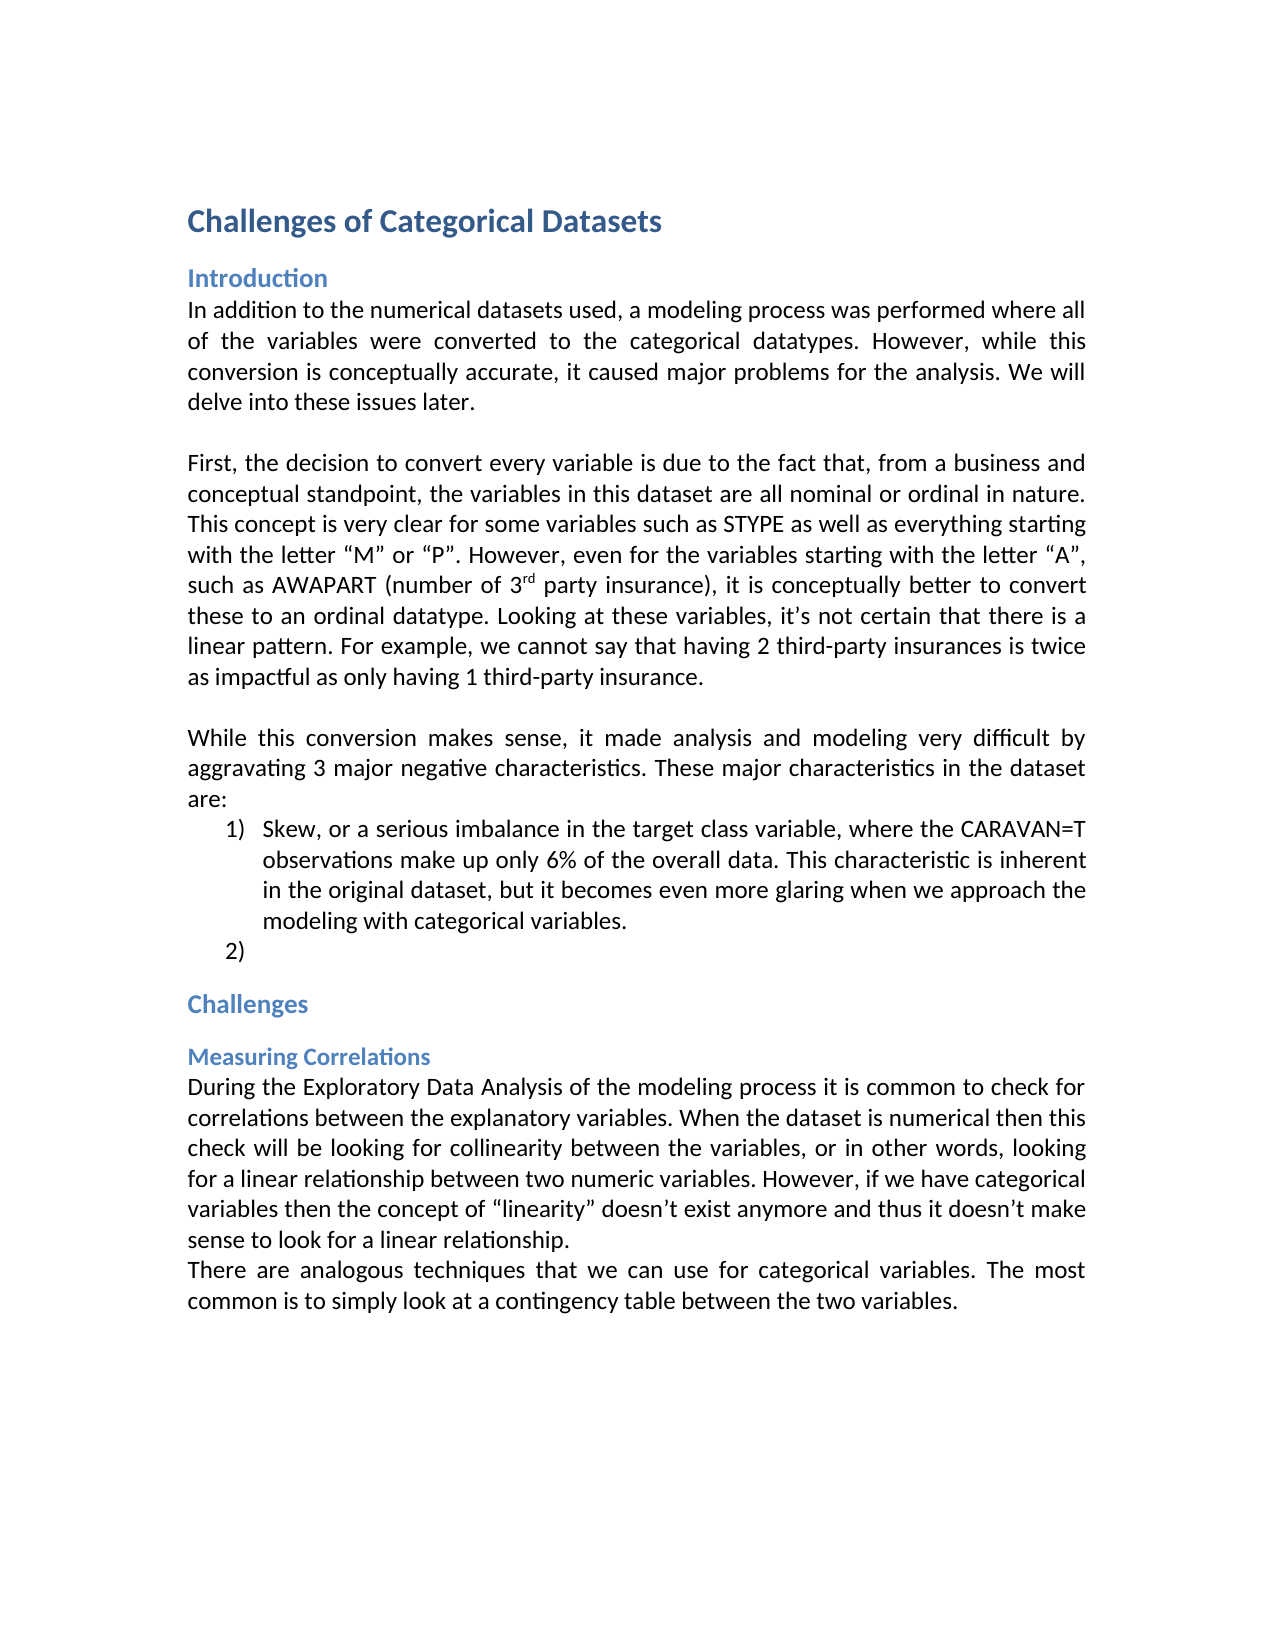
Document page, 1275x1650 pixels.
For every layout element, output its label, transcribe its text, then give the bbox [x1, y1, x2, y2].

text First, the decision to convert every variable is due to the fact that, from a business and conceptual standpoint, the variables in this dataset are all nominal or ordinal in nature. This concept is very clear for some variables such as STYPE as well as everything starting with the letter “M” or “P”. However, even for the variables starting with the letter “A”, such as AWAPART (number of 3rd party insurance), it is conceptually better to convert these to an ordinal datatype. Looking at these variables, it’s not certain that there is a linear pattern. For example, we cannot say that having 2 third-party insurances is twice as impactful as only having 1 third-party insurance. [187, 447, 1087, 691]
text In addition to the numerical datasets used, a modeling process was performed where all of the variables were converted to the categorical datatypes. However, while this conversion is conceptually accurate, it caused major problems for the analysis. We will delve into these issues later. [187, 294, 1087, 417]
text During the Exploratory Data Analysis of the modeling process it is common to check for correlations between the explanatory variables. When the dataset is numerical then this check will be looking for collinearity between the variables, or in other words, looking for a linear relationship between two numeric variables. However, if we have categorical variables then the concept of “linearity” doesn’t exist anymore and thus it doesn’t make sense to look for a linear relationship. [187, 1071, 1087, 1254]
subtitle Challenges [187, 987, 1087, 1020]
text There are analogous techniques that we can use for categorical variables. The most common is to simply look at a contingency table between the two variables. [187, 1254, 1087, 1315]
text While this conversion makes sense, it made analysis and modeling very difficult by aggravating 3 major negative characteristics. These major characteristics in the dataset are: [187, 722, 1087, 813]
subtitle Measuring Correlations [187, 1041, 1087, 1071]
subtitle Challenges of Categorical Datasets [187, 200, 1087, 241]
list Skew, or a serious imbalance in the target class variable, where the CARAVAN=T observations make up only 6% of the overall data. This characteristic is inherent in the original dataset, but it becomes even more glaring when we approach the modeling with categorical variables. [225, 813, 1087, 936]
subtitle Introduction [187, 262, 1087, 294]
